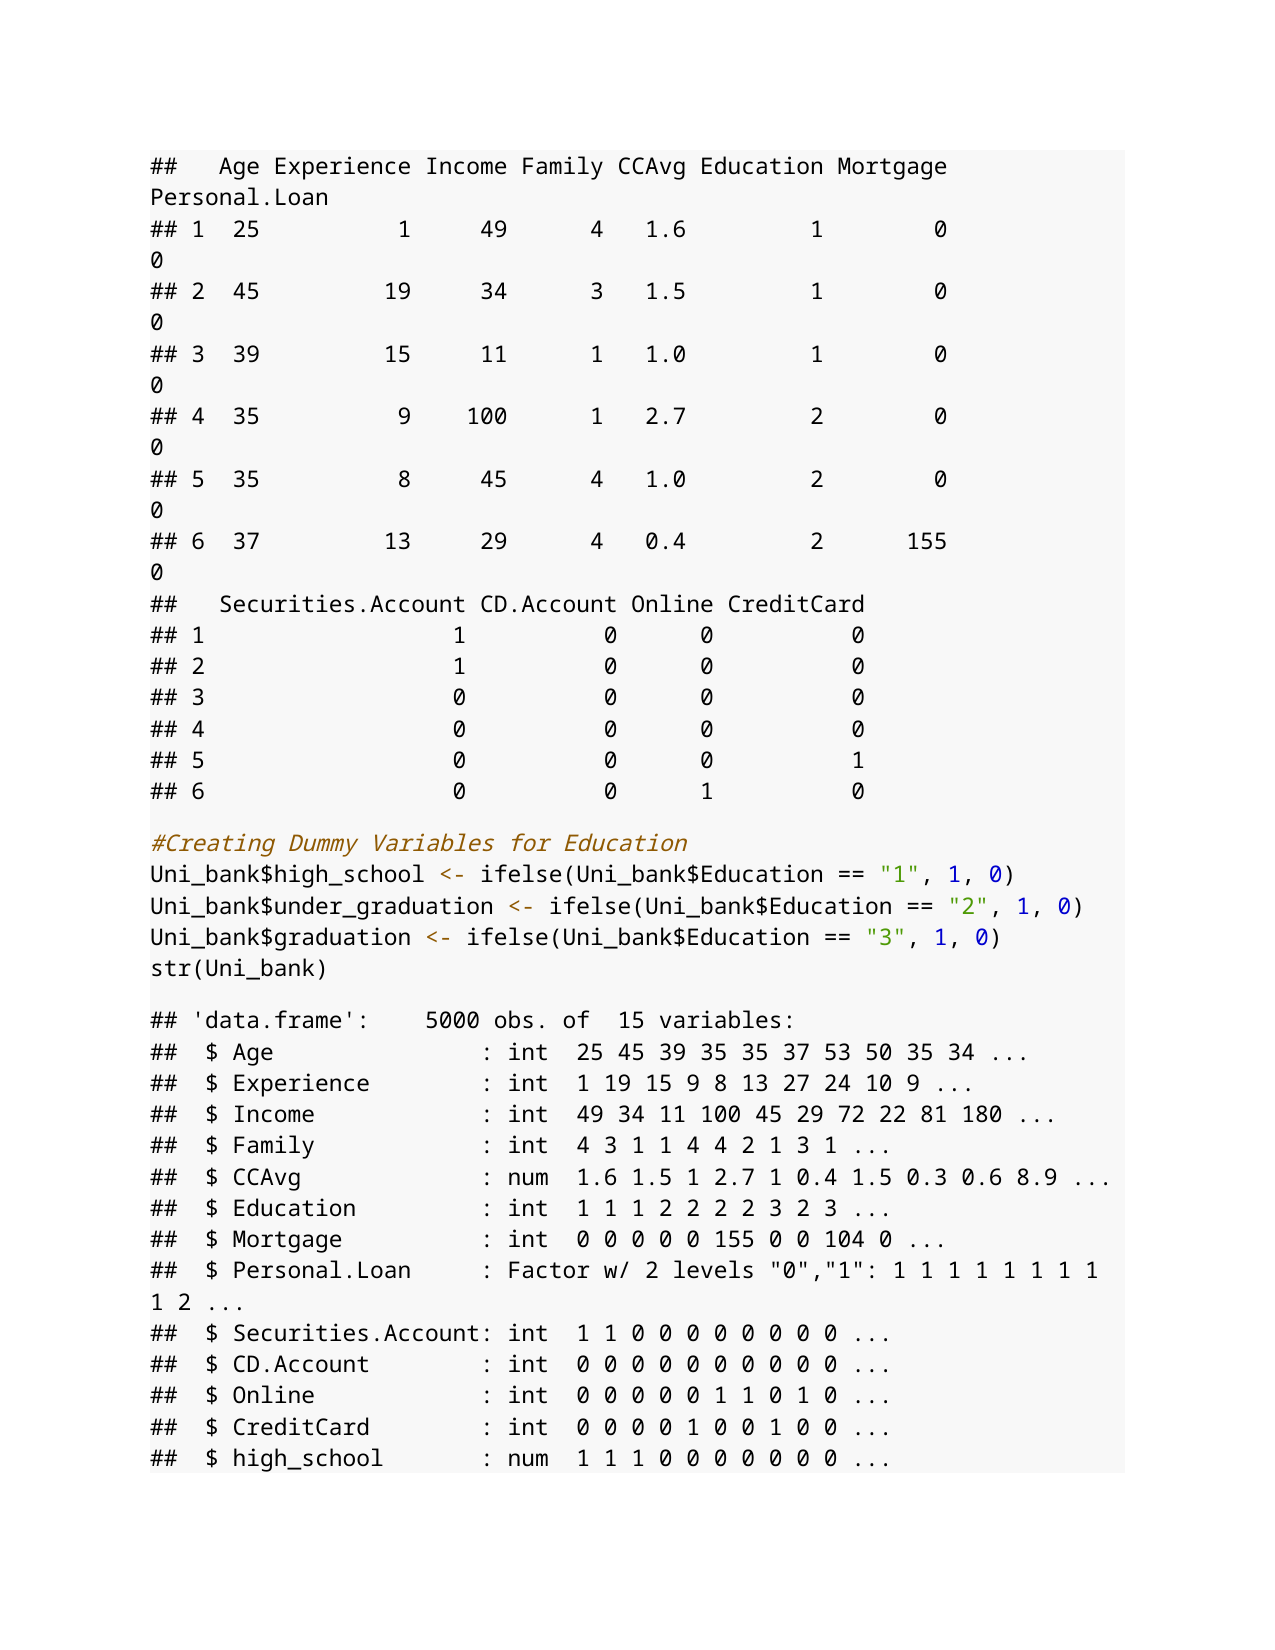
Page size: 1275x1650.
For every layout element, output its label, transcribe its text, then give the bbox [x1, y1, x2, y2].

text #Creating Dummy Variables for Education Uni_bank$high_school <- ifelse(Uni_bank$Education == "1", 1, 0) Uni_bank$under_graduation <- ifelse(Uni_bank$Education == "2", 1, 0) Uni_bank$graduation <- ifelse(Uni_bank$Education == "3", 1, 0) str(Uni_bank) [150, 827, 1125, 983]
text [150, 1004, 1125, 1473]
text ## Age Experience Income Family CCAvg Education Mortgage Personal.Loan ## 1 25 1 49 4 1.6 1 0 0 ## 2 45 19 34 3 1.5 1 0 0 ## 3 39 15 11 1 1.0 1 0 0 ## 4 35 9 100 1 2.7 2 0 0 ## 5 35 8 45 4 1.0 2 0 0 ## 6 37 13 29 4 0.4 2 155 0 ## Securities.Account CD.Account Online CreditCard ## 1 1 0 0 0 ## 2 1 0 0 0 ## 3 0 0 0 0 ## 4 0 0 0 0 ## 5 0 0 0 1 ## 6 0 0 1 0 [150, 150, 1125, 806]
